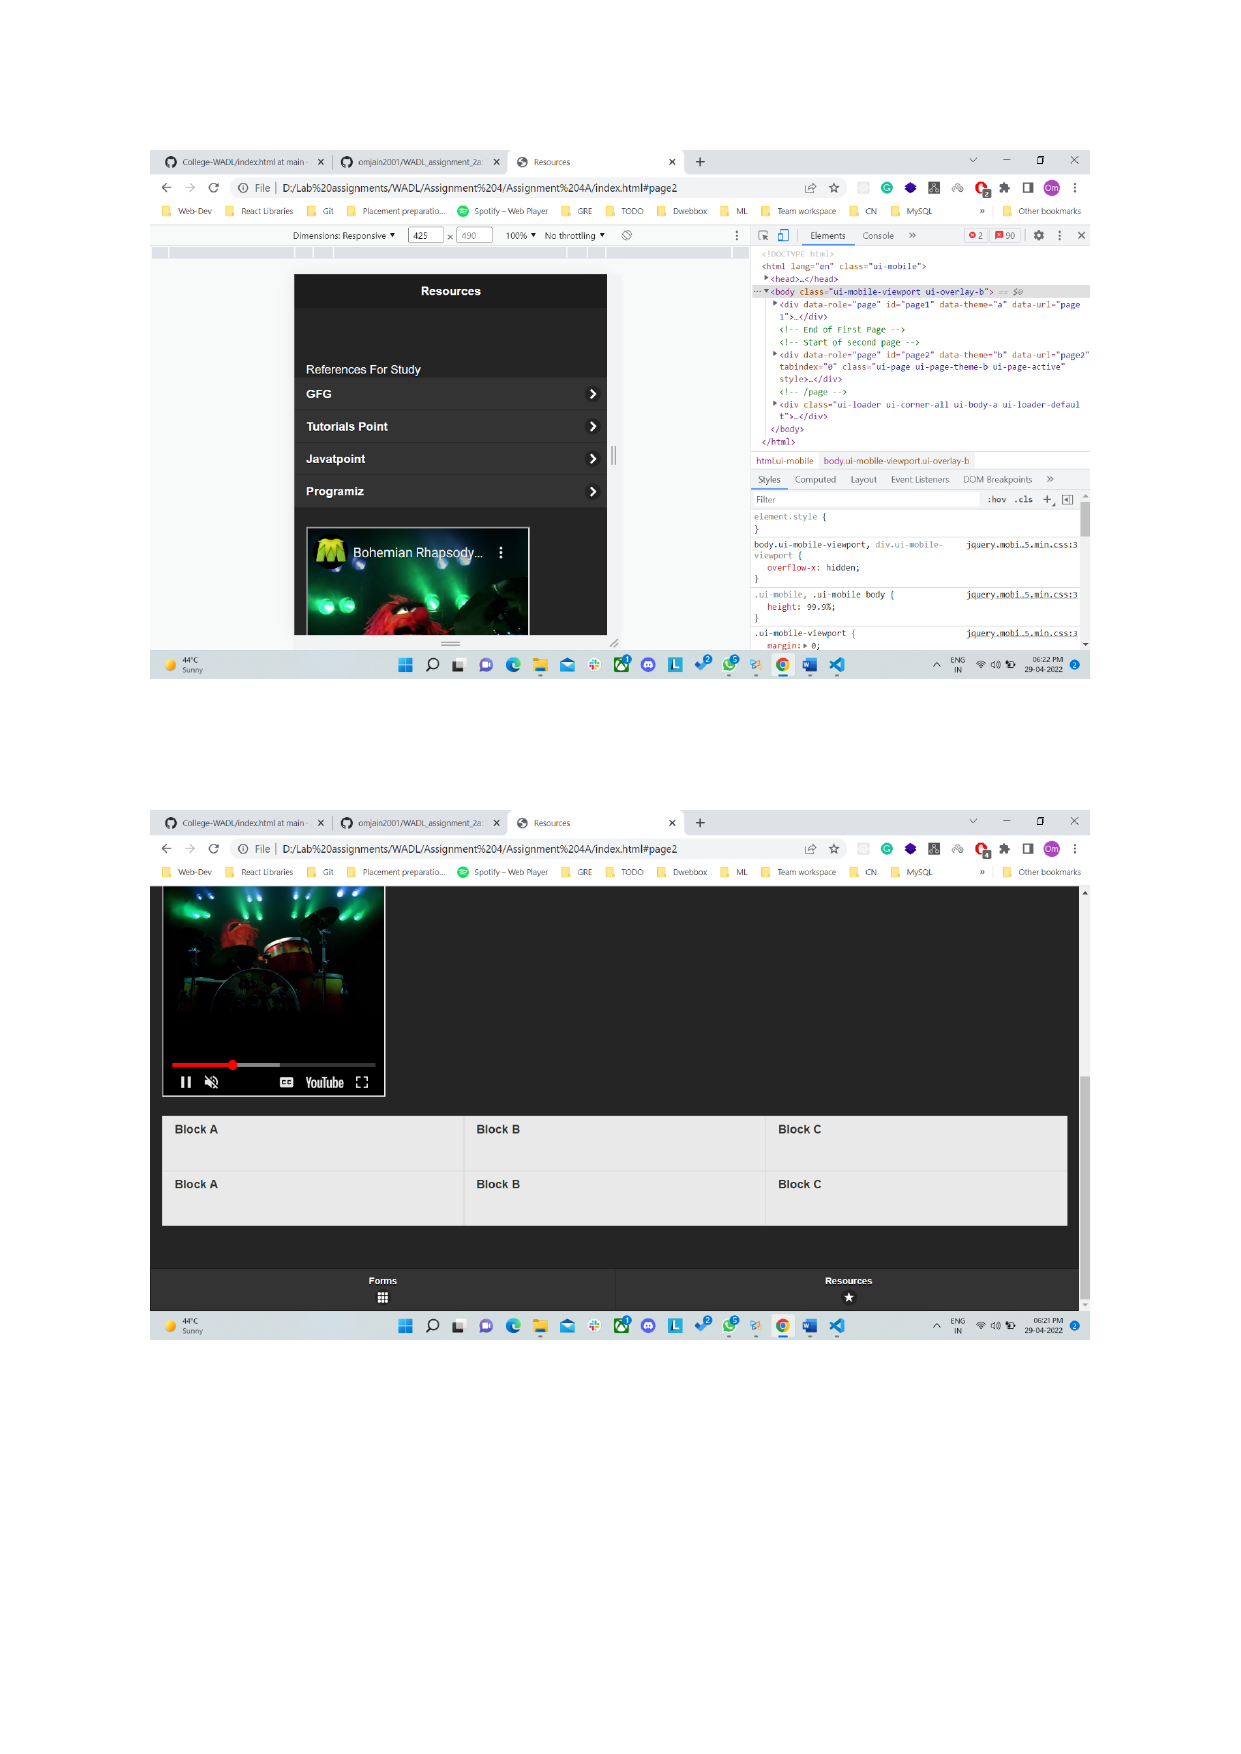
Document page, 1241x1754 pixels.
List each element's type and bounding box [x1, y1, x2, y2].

picture [150, 810, 1091, 1340]
picture [150, 150, 1091, 679]
